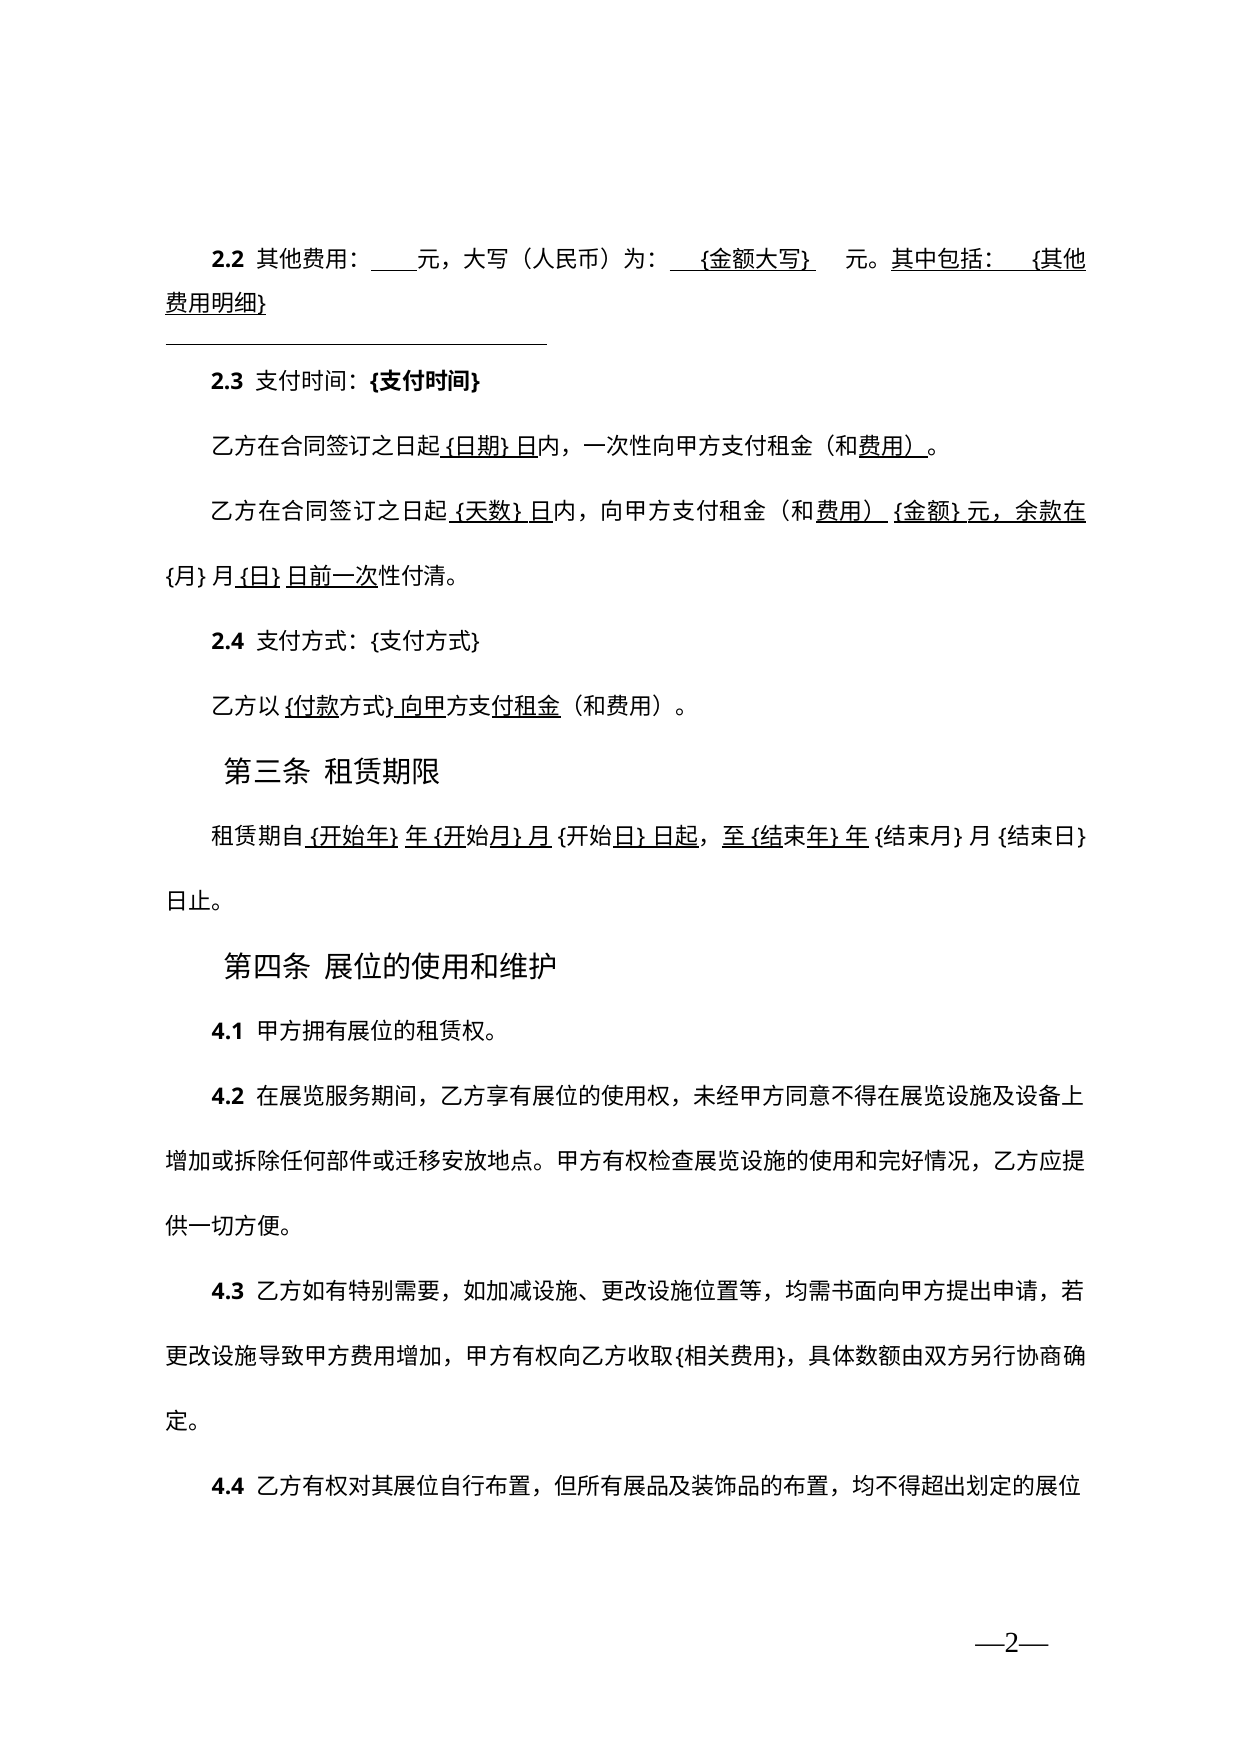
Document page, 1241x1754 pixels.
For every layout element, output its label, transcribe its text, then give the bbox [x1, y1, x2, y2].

text 4.2 在展览服务期间，乙方享有展位的使用权，未经甲方同意不得在展览设施及设备上增加或拆除任何部件或迁移安放地点。甲方有权检查展览设施的使用和完好情况，乙方应提供一切方便。 [165, 1062, 1087, 1257]
text 乙方以 {付款方式} 向甲方支付租金（和费用）。 [165, 672, 1087, 737]
text 第三条 租赁期限 [165, 737, 1087, 802]
text 2.4 支付方式：{支付方式} [165, 607, 1087, 672]
text 4.3 乙方如有特别需要，如加减设施、更改设施位置等，均需书面向甲方提出申请，若更改设施导致甲方费用增加，甲方有权向乙方收取{相关费用}，具体数额由双方另行协商确定。 [165, 1257, 1087, 1452]
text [165, 1452, 1087, 1517]
text 租赁期自 {开始年} 年 {开始月} 月 {开始日} 日起，至 {结束年} 年 {结束月} 月 {结束日} 日止。 [165, 802, 1087, 932]
text 乙方在合同签订之日起 {天数} 日内，向甲方支付租金（和费用） {金额} 元，余款在 {月} 月 {日} 日前一次性付清。 [165, 477, 1087, 607]
text 4.1 甲方拥有展位的租赁权。 [165, 997, 1087, 1062]
text 2.2 其他费用： 元，大写（人民币）为： {金额大写} 元。其中包括： {其他费用明细} [165, 233, 1087, 320]
text 2.3 支付时间：{支付时间} [165, 347, 1087, 412]
text 第四条 展位的使用和维护 [165, 932, 1087, 997]
text 乙方在合同签订之日起 {日期} 日内，一次性向甲方支付租金（和费用）。 [165, 412, 1087, 477]
